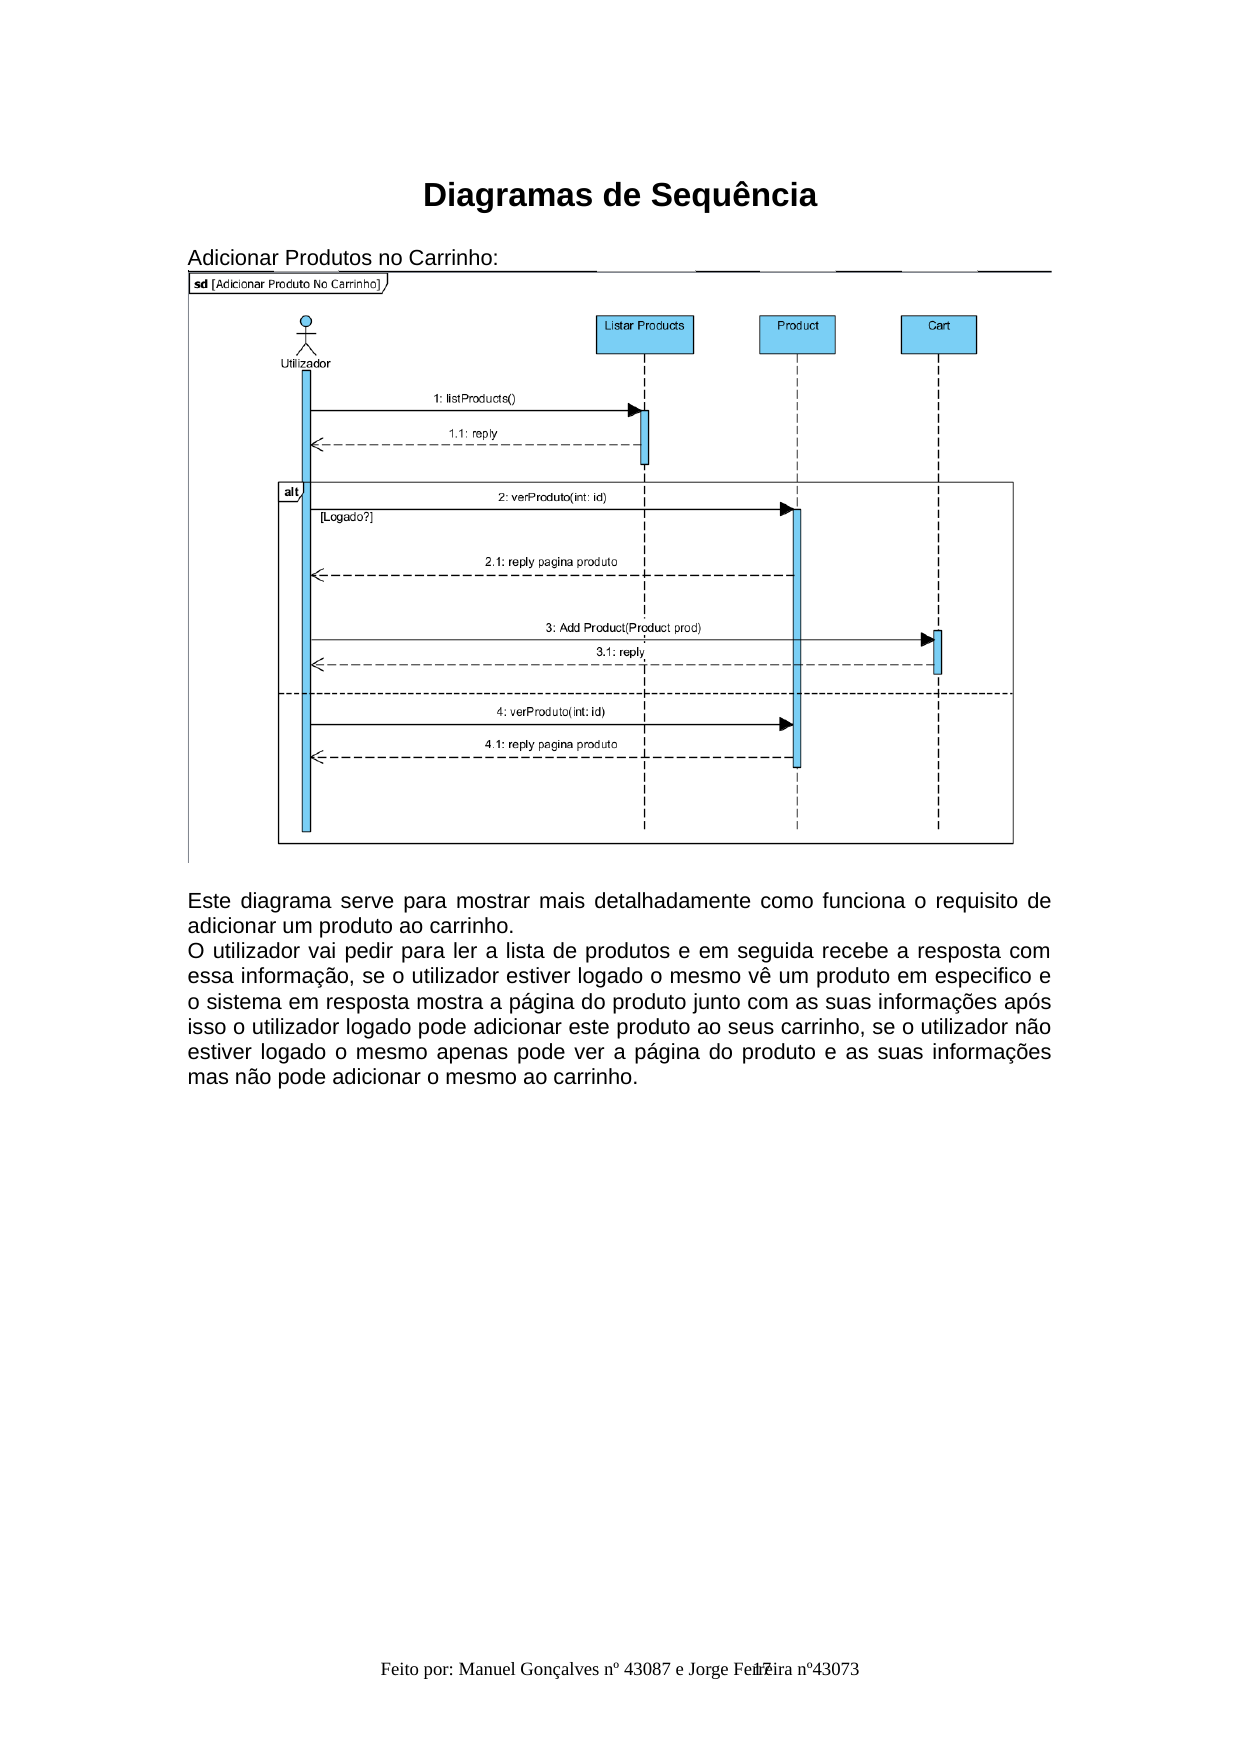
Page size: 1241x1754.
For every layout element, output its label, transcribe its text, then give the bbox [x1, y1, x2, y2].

subtitle Diagramas de Sequência [187, 175, 1053, 213]
picture [187, 270, 1052, 863]
text O utilizador vai pedir para ler a lista de produtos e em seguida recebe a resposta com essa informação, se o utilizador estiver logado o mesmo vê um produto em especifico e o sistema em resposta mostra a página do produto junto com as suas informações após isso o utilizador logado pode adicionar este produto ao seus carrinho, se o utilizador não estiver logado o mesmo apenas pode ver a página do produto e as suas informações mas não pode adicionar o mesmo ao carrinho. [187, 938, 1053, 1089]
text Adicionar Produtos no Carrinho: [187, 245, 1053, 270]
text Este diagrama serve para mostrar mais detalhadamente como funciona o requisito de adicionar um produto ao carrinho. [187, 888, 1053, 938]
